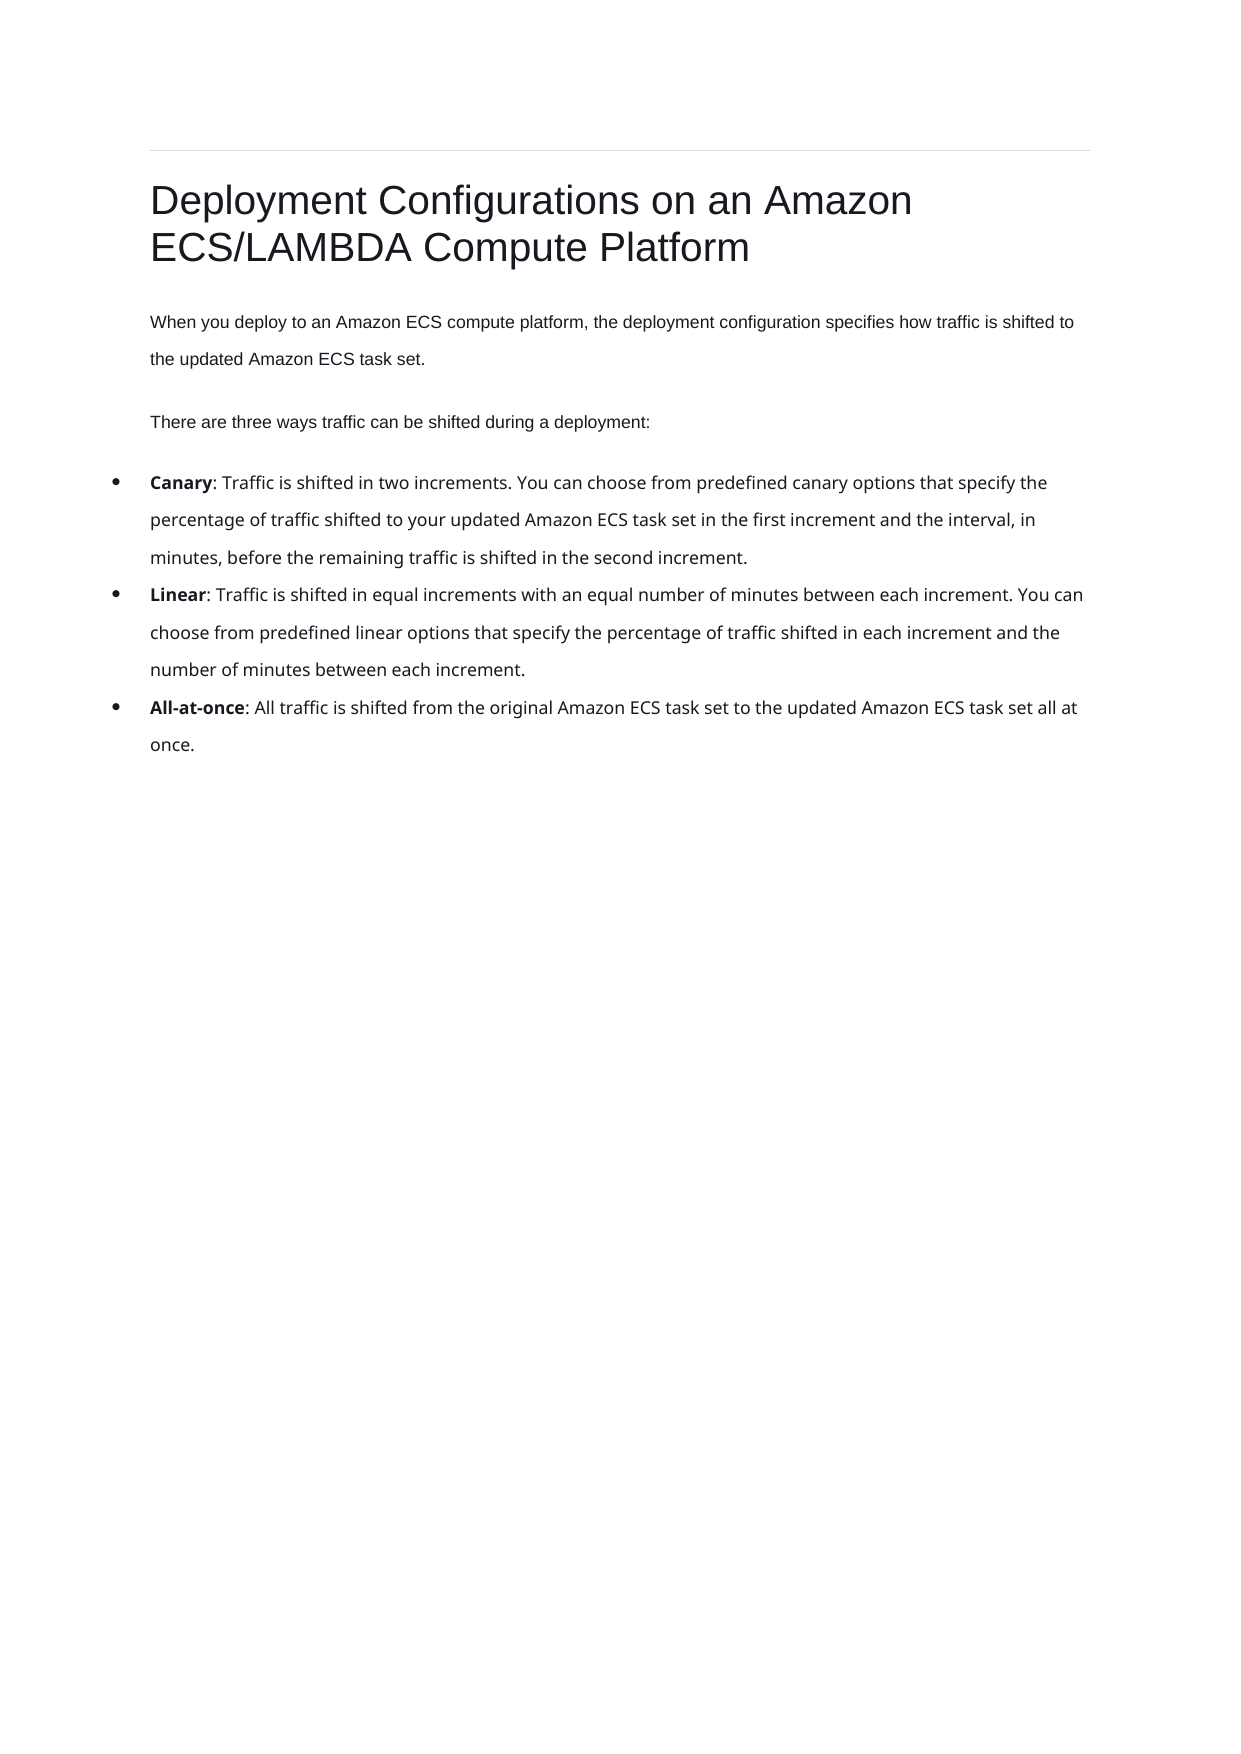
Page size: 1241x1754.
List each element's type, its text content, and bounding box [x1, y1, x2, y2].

list All-at-once: All traffic is shifted from the original Amazon ECS task set to the updated Amazon ECS task set all at once. [112, 682, 1090, 757]
subtitle Deployment Configurations on an Amazon ECS/LAMBDA Compute Platform [150, 151, 1090, 269]
text There are three ways traffic can be shifted during a deployment: [150, 394, 1090, 432]
text When you deploy to an Amazon ECS compute platform, the deployment configuration specifies how traffic is shifted to the updated Amazon ECS task set. [150, 294, 1090, 369]
list Linear: Traffic is shifted in equal increments with an equal number of minutes between each increment. You can choose from predefined linear options that specify the percentage of traffic shifted in each increment and the number of minutes between each increment. [112, 569, 1090, 682]
list Canary: Traffic is shifted in two increments. You can choose from predefined canary options that specify the percentage of traffic shifted to your updated Amazon ECS task set in the first increment and the interval, in minutes, before the remaining traffic is shifted in the second increment. [112, 457, 1090, 569]
